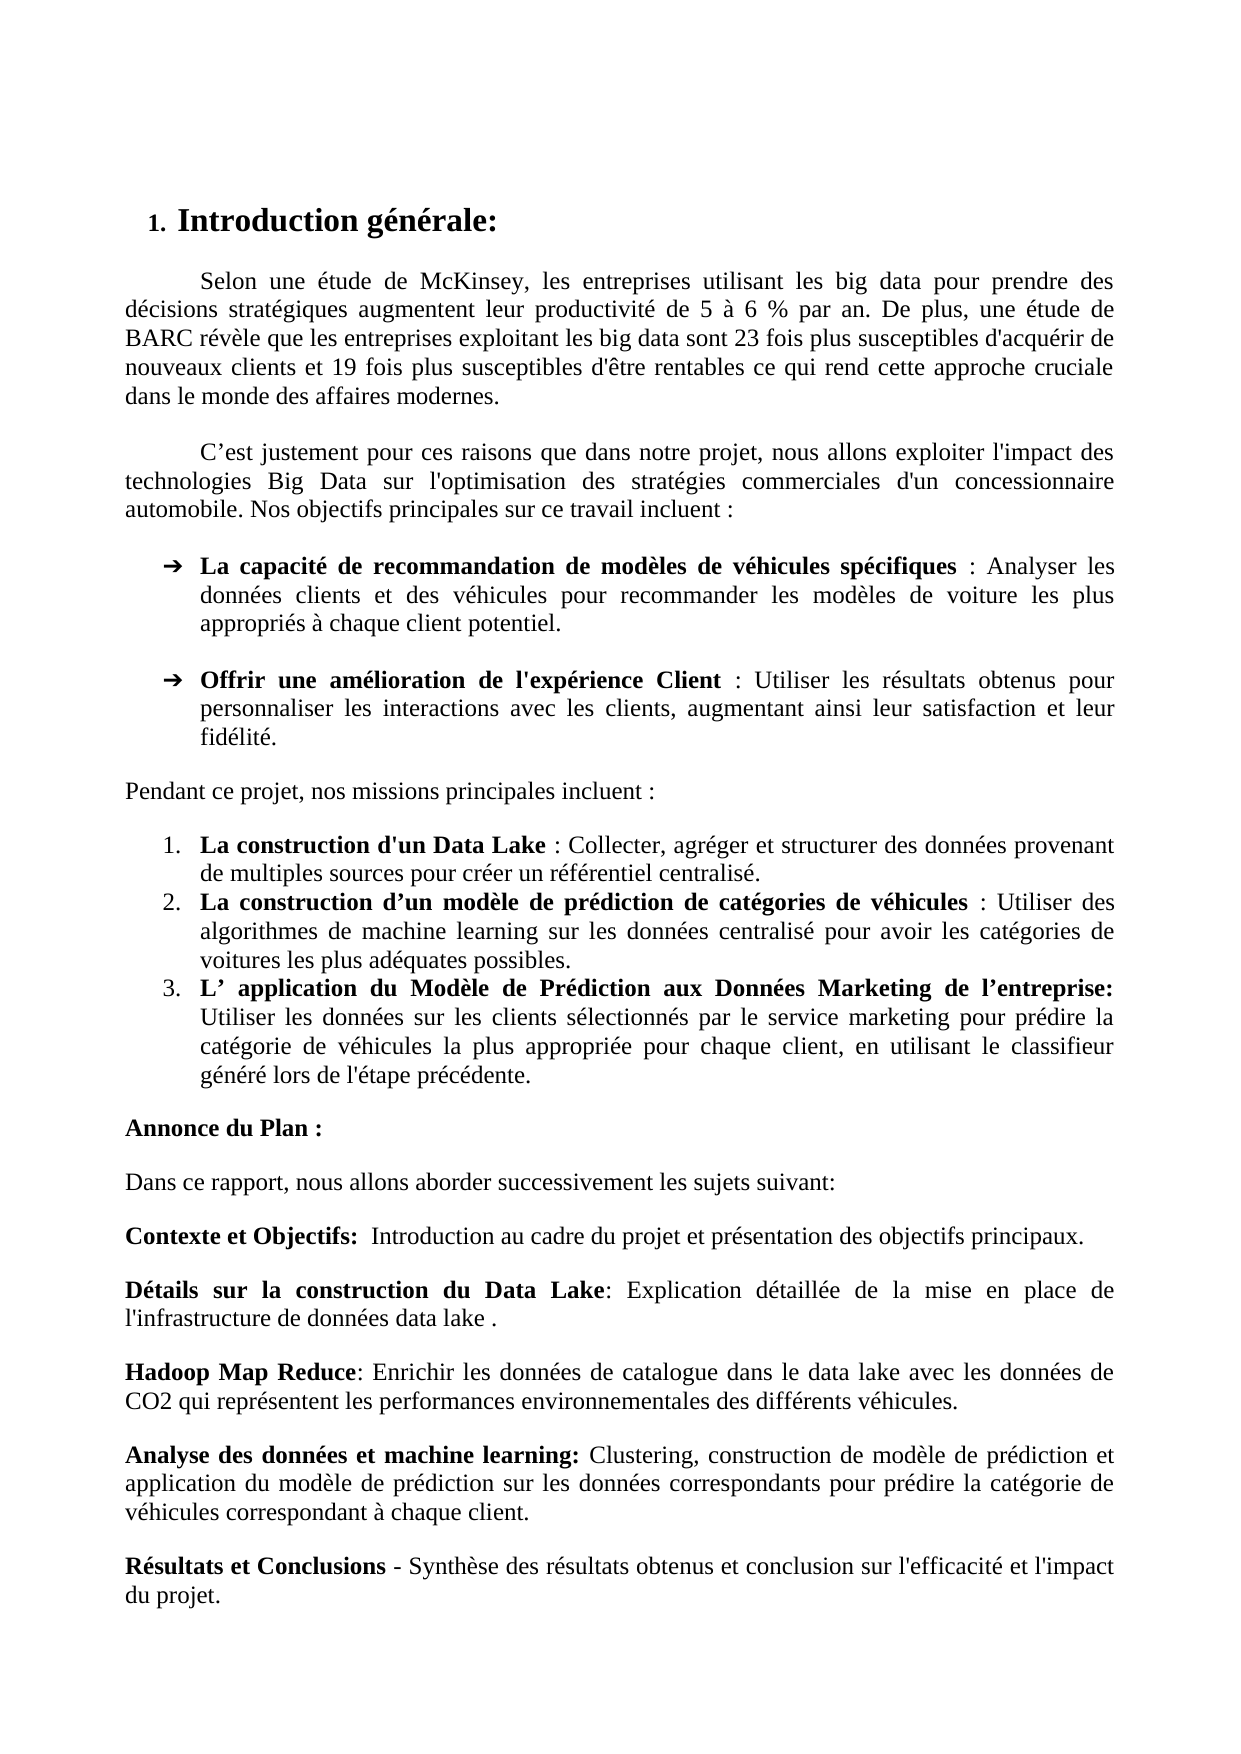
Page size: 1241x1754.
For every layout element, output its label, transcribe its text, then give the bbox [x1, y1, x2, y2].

text Analyse des données et machine learning: Clustering, construction de modèle de prédiction et application du modèle de prédiction sur les données correspondants pour prédire la catégorie de véhicules correspondant à chaque client. [125, 1440, 1115, 1526]
text Résultats et Conclusions - Synthèse des résultats obtenus et conclusion sur l'efficacité et l'impact du projet. [125, 1551, 1115, 1608]
text Pendant ce projet, nos missions principales incluent : [125, 776, 1115, 805]
subtitle Introduction générale: [147, 200, 1115, 238]
list La capacité de recommandation de modèles de véhicules spécifiques : Analyser les données clients et des véhicules pour recommander les modèles de voiture les plus appropriés à chaque client potentiel. [162, 551, 1115, 637]
text Contexte et Objectifs: Introduction au cadre du projet et présentation des objectifs principaux. [125, 1221, 1115, 1250]
text Selon une étude de McKinsey, les entreprises utilisant les big data pour prendre des décisions stratégiques augmentent leur productivité de 5 à 6 % par an. De plus, une étude de BARC révèle que les entreprises exploitant les big data sont 23 fois plus susceptibles d'acquérir de nouveaux clients et 19 fois plus susceptibles d'être rentables ce qui rend cette approche cruciale dans le monde des affaires modernes. [125, 266, 1115, 409]
text Annonce du Plan : [125, 1113, 1115, 1142]
text Détails sur la construction du Data Lake: Explication détaillée de la mise en place de l'infrastructure de données data lake . [125, 1275, 1115, 1332]
text C’est justement pour ces raisons que dans notre projet, nous allons exploiter l'impact des technologies Big Data sur l'optimisation des stratégies commerciales d'un concessionnaire automobile. Nos objectifs principales sur ce travail incluent : [125, 437, 1115, 523]
list L’ application du Modèle de Prédiction aux Données Marketing de l’entreprise: Utiliser les données sur les clients sélectionnés par le service marketing pour prédire la catégorie de véhicules la plus appropriée pour chaque client, en utilisant le classifieur généré lors de l'étape précédente. [162, 973, 1115, 1088]
text Dans ce rapport, nous allons aborder successivement les sujets suivant: [125, 1167, 1115, 1196]
list La construction d'un Data Lake : Collecter, agréger et structurer des données provenant de multiples sources pour créer un référentiel centralisé. [162, 830, 1115, 887]
text Hadoop Map Reduce: Enrichir les données de catalogue dans le data lake avec les données de CO2 qui représentent les performances environnementales des différents véhicules. [125, 1357, 1115, 1415]
list La construction d’un modèle de prédiction de catégories de véhicules : Utiliser des algorithmes de machine learning sur les données centralisé pour avoir les catégories de voitures les plus adéquates possibles. [162, 887, 1115, 973]
list Offrir une amélioration de l'expérience Client : Utiliser les résultats obtenus pour personnaliser les interactions avec les clients, augmentant ainsi leur satisfaction et leur fidélité. [162, 665, 1115, 751]
